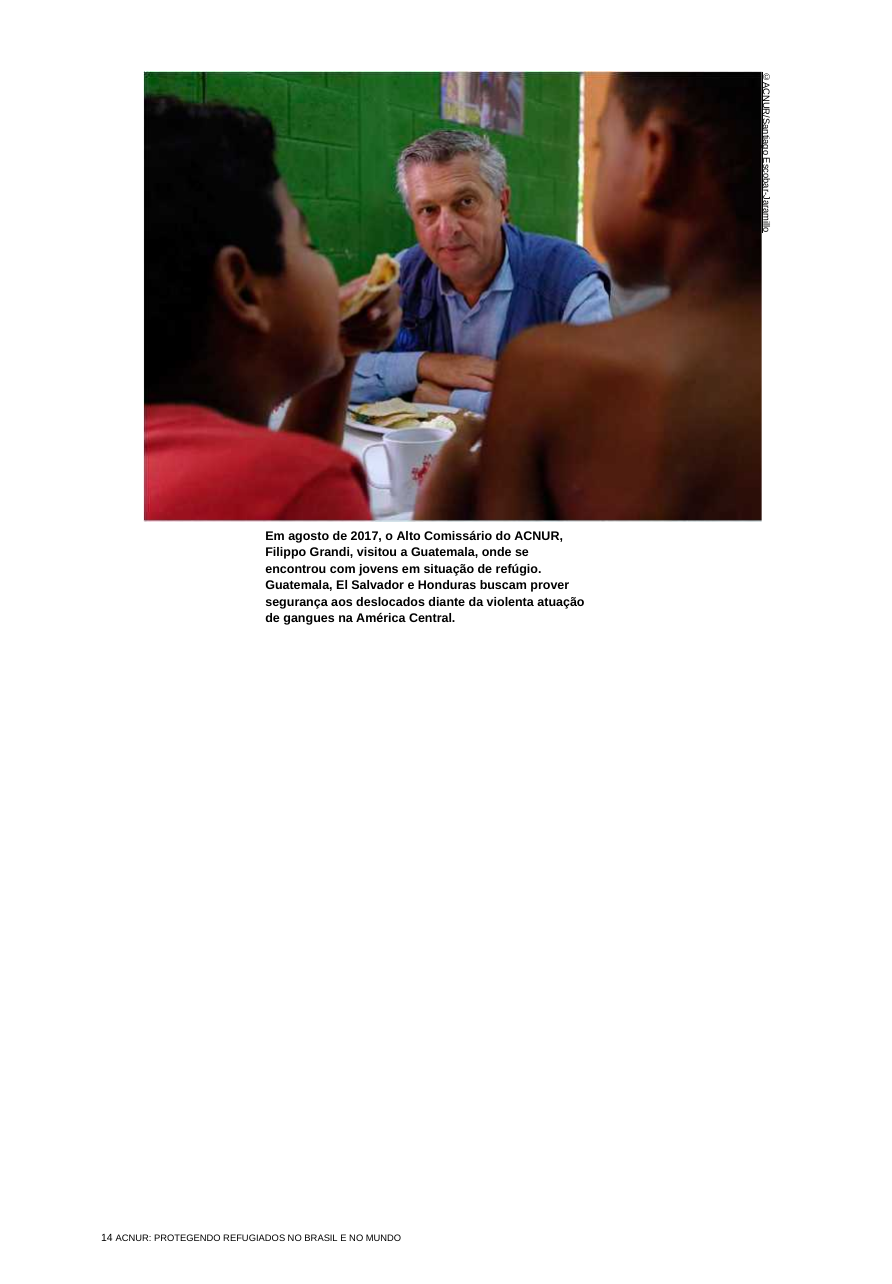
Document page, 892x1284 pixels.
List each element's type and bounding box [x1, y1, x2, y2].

picture [143, 71, 762, 522]
